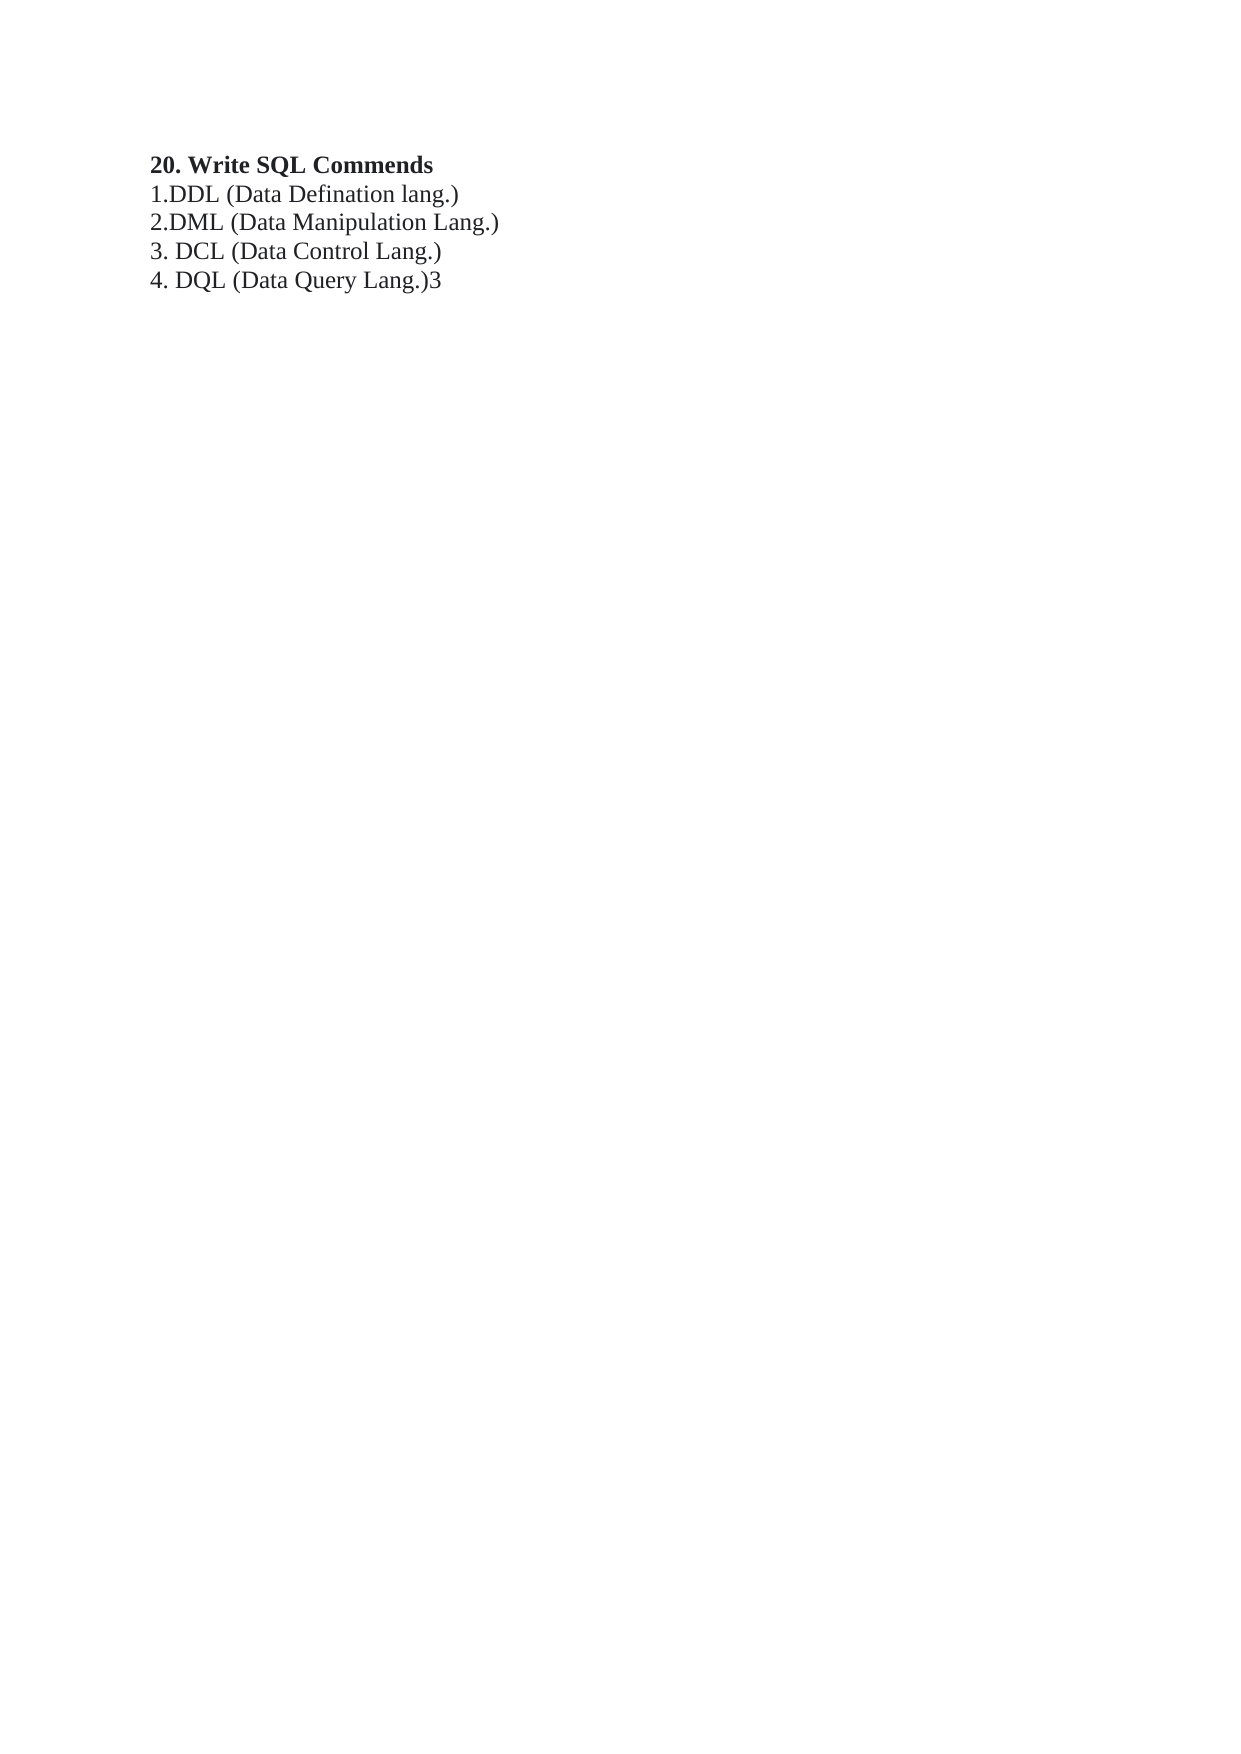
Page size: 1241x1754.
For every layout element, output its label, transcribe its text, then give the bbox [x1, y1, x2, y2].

text 20. Write SQL Commends 1.DDL (Data Defination lang.) 2.DML (Data Manipulation Lang.) 3. DCL (Data Control Lang.) 4. DQL (Data Query Lang.)3 [150, 150, 1090, 294]
